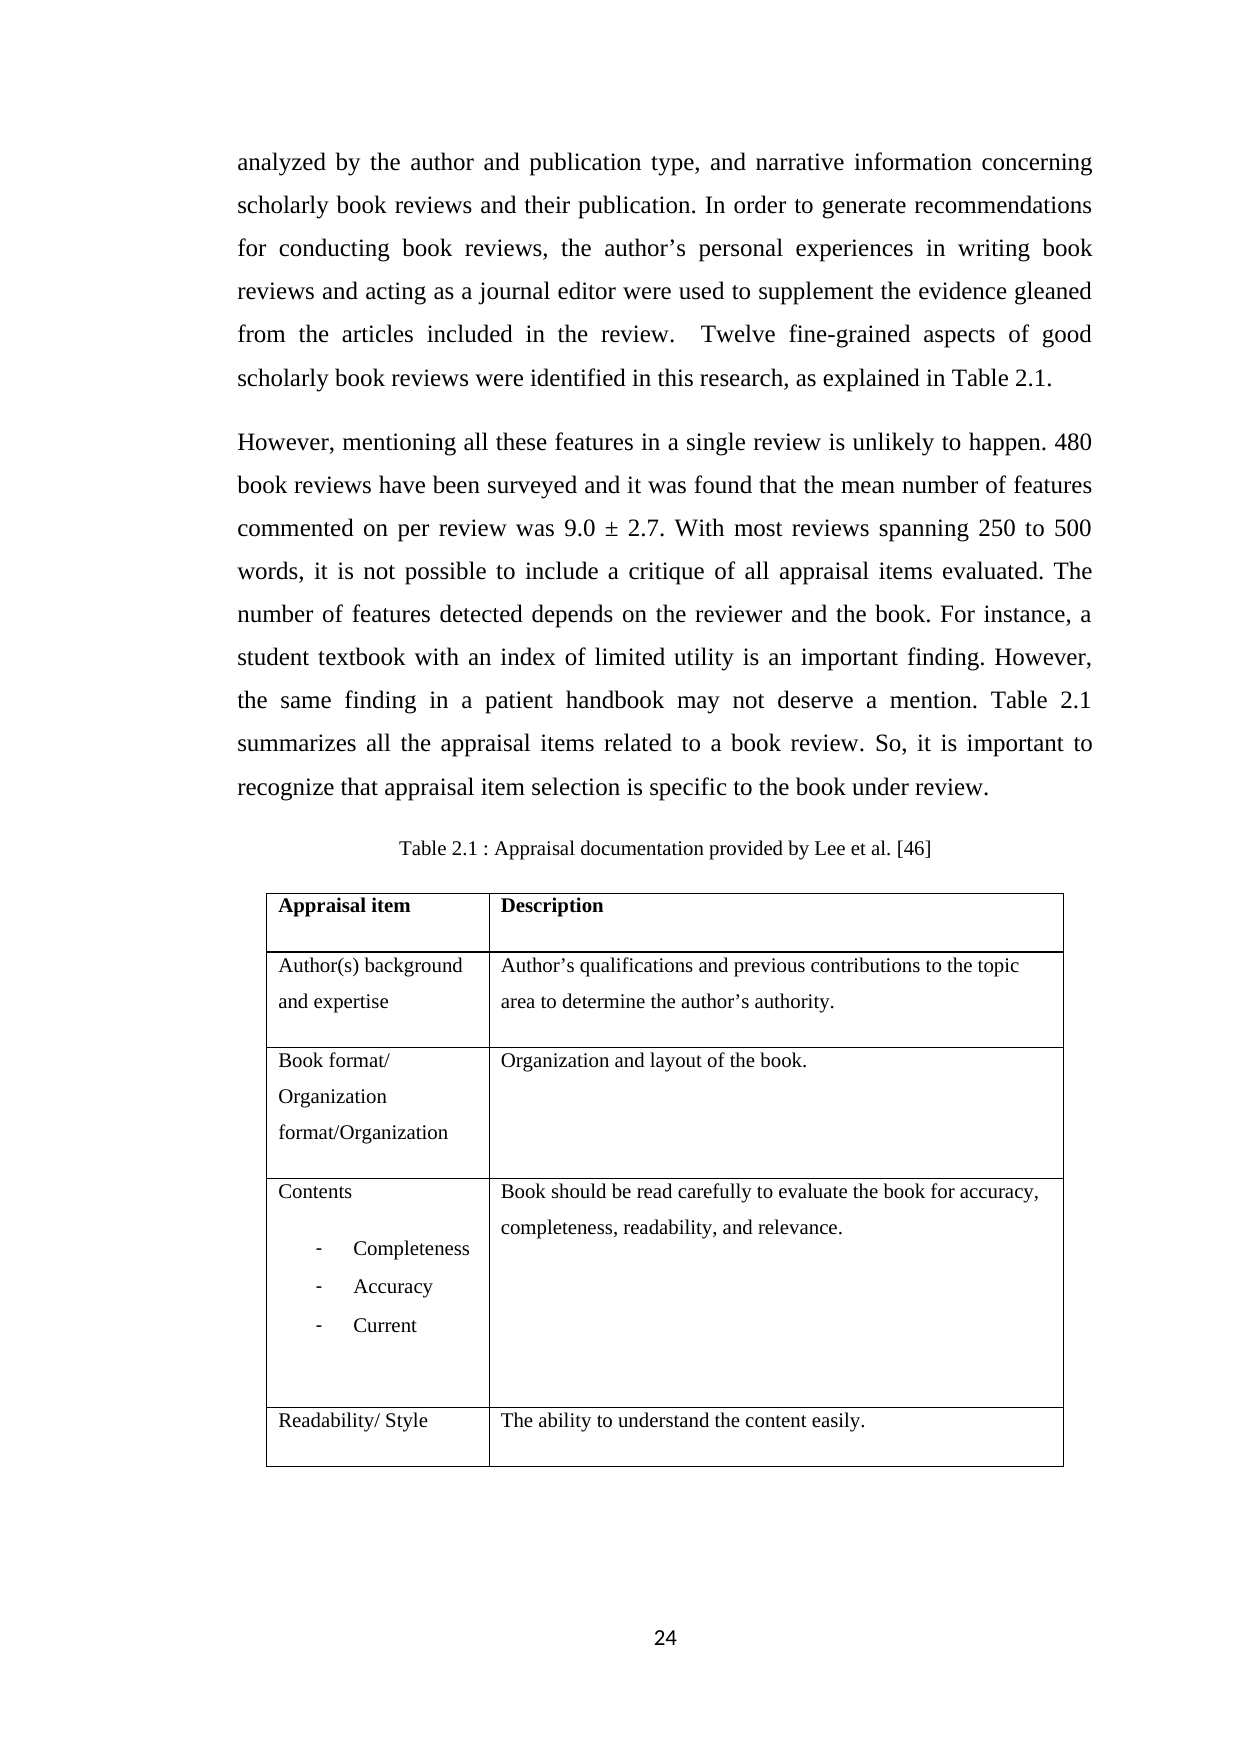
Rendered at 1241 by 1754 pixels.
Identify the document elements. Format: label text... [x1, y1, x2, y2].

text Table 2.1 : Appraisal documentation provided by Lee et al. [46] [237, 836, 1093, 859]
table_header Description [490, 894, 1063, 951]
table_cell Organization and layout of the book. [490, 1048, 1063, 1178]
table_cell Book should be read carefully to evaluate the book for accuracy, completeness, readability, and relevance. [490, 1179, 1063, 1407]
table_header Appraisal item [267, 894, 489, 951]
table_cell Contents Completeness Accuracy Current [267, 1179, 489, 1407]
table_cell The ability to understand the content easily. [490, 1408, 1063, 1466]
table_cell Readability/ Style [267, 1408, 489, 1466]
table_cell Book format/ Organization format/Organization [267, 1048, 489, 1178]
text However, mentioning all these features in a single review is unlikely to happen. 480 book reviews have been surveyed and it was found that the mean number of features commented on per review was 9.0 ± 2.7. With most reviews spanning 250 to 500 words, it is not possible to include a critique of all appraisal items evaluated. The number of features detected depends on the reviewer and the book. For instance, a student textbook with an index of limited utility is an important finding. However, the same finding in a patient handbook may not deserve a mention. Table 2.1 summarizes all the appraisal items related to a book review. So, it is important to recognize that appraisal item selection is specific to the book under review. [237, 427, 1093, 800]
table_cell Author(s) background and expertise [267, 953, 489, 1047]
table_cell Author’s qualifications and previous contributions to the topic area to determine the author’s authority. [490, 953, 1063, 1047]
